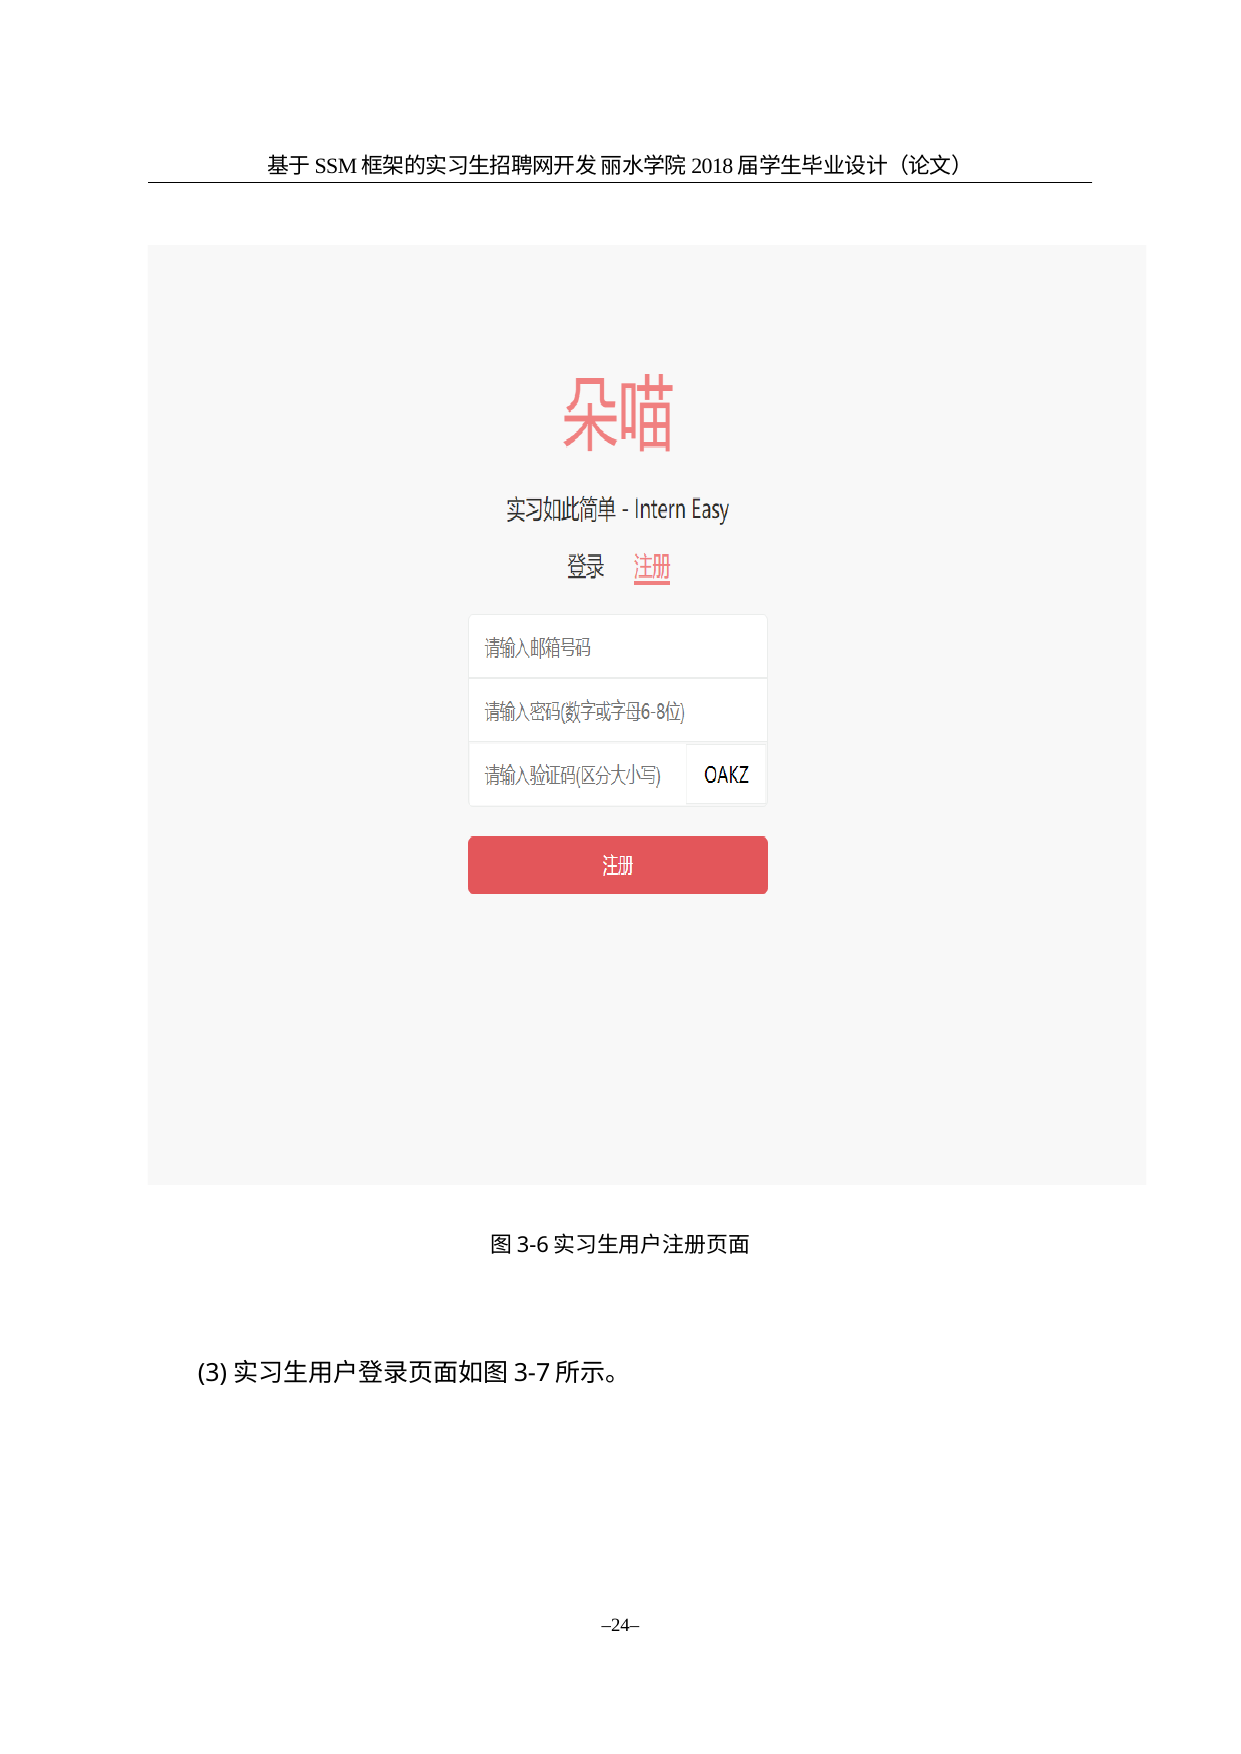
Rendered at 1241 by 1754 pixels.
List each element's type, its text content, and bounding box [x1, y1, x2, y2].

text 图3-6实习生用户注册页面 [148, 1227, 1092, 1259]
text (3) 实习生用户登录页面如图3-7所示。 [148, 1352, 1092, 1388]
picture [147, 245, 1147, 1185]
